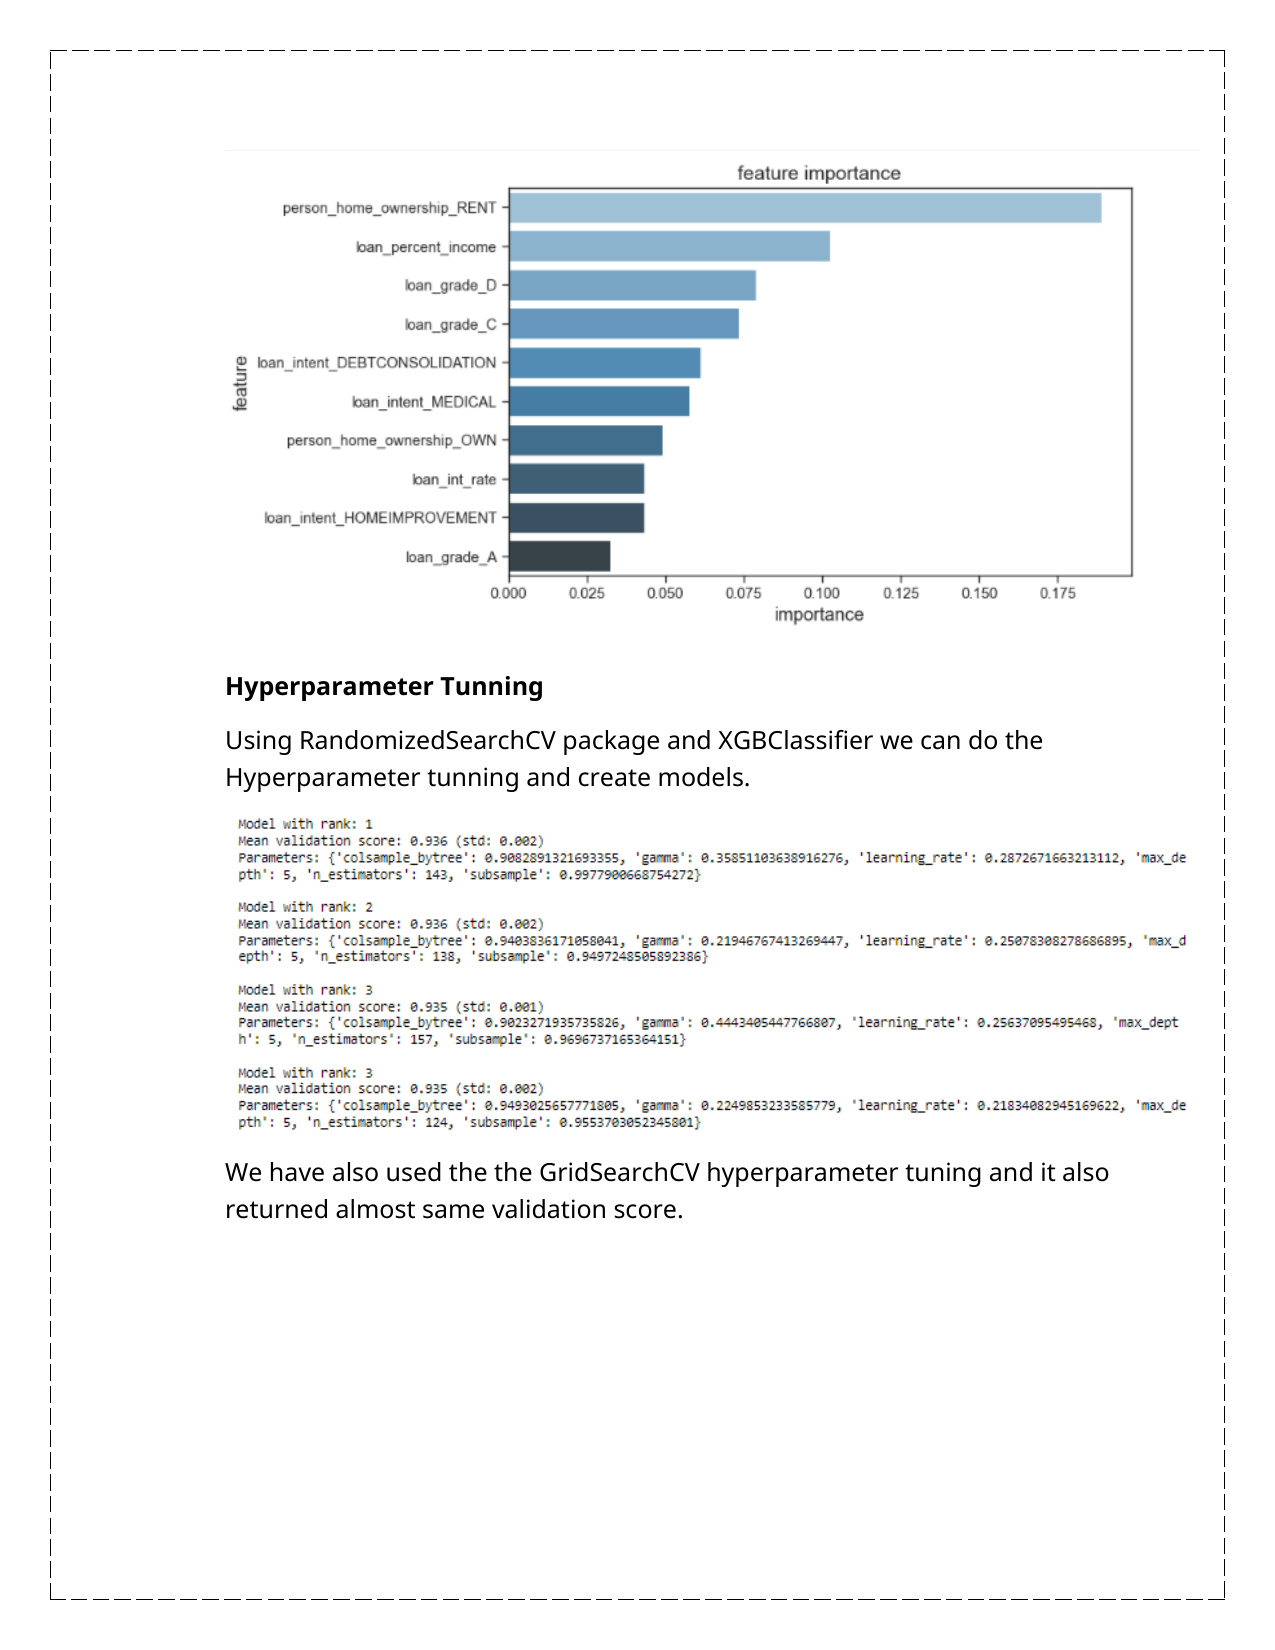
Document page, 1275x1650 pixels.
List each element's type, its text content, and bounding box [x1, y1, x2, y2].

picture [225, 150, 1200, 651]
text Using RandomizedSearchCV package and XGBClassifier we can do the Hyperparameter tunning and create models. [225, 722, 1125, 793]
text We have also used the the GridSearchCV hyperparameter tuning and it also returned almost same validation score. [225, 1153, 1125, 1226]
picture [225, 812, 1200, 1153]
text Hyperparameter Tunning [225, 669, 1125, 703]
